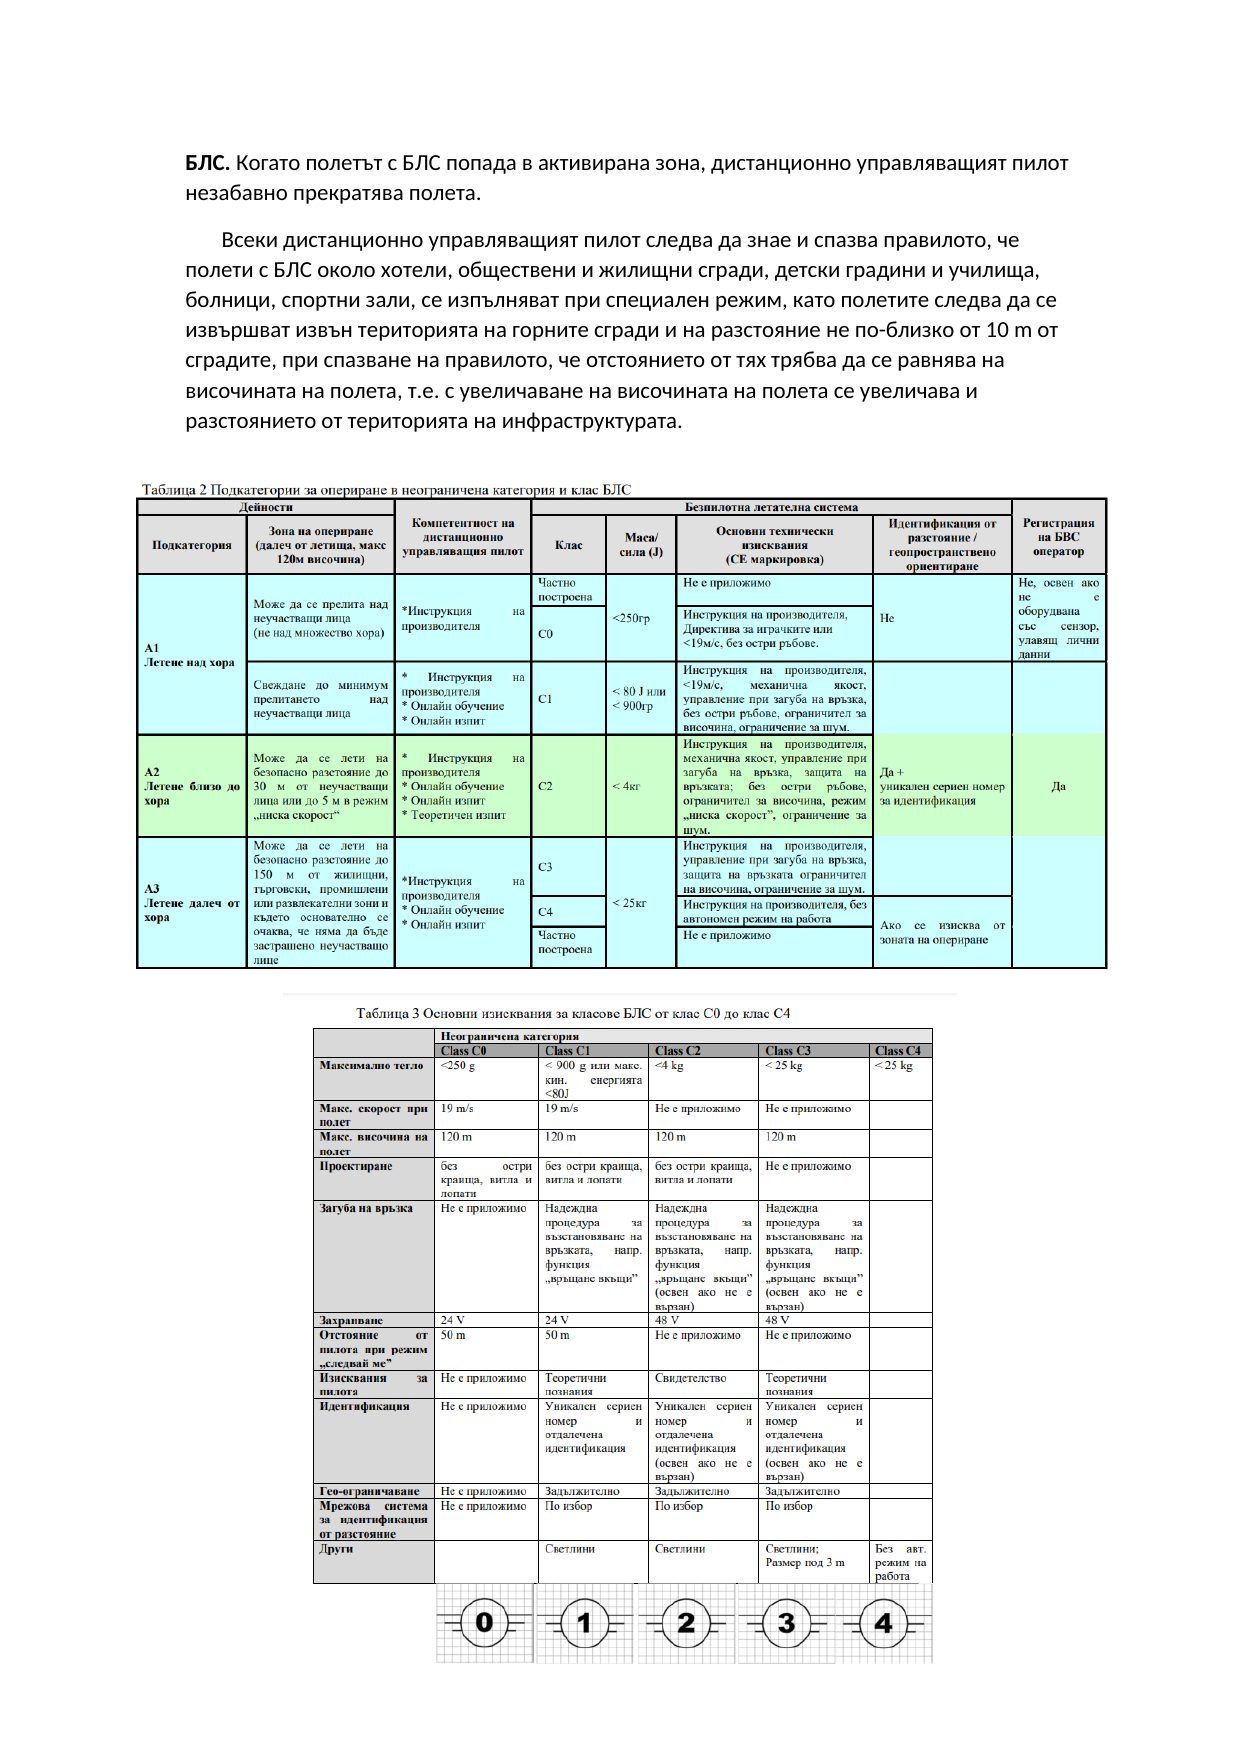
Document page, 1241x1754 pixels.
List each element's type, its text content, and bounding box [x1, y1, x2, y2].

picture [283, 993, 958, 1679]
picture [122, 468, 1119, 982]
text Всеки дистанционно управляващият пилот следва да знае и спазва правилото, че полети с БЛС около хотели, обществени и жилищни сгради, детски градини и училища, болници, спортни зали, се изпълняват при специален режим, като полетите следва да се извършват извън територията на горните сгради и на разстояние не по-близко от 10 m от сградите, при спазване на правилото, че отстоянието от тях трябва да се равнява на височината на полета, т.е. с увеличаване на височината на полета се увеличава и разстоянието от територията на инфраструктурата. [185, 225, 1093, 434]
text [185, 148, 1093, 206]
